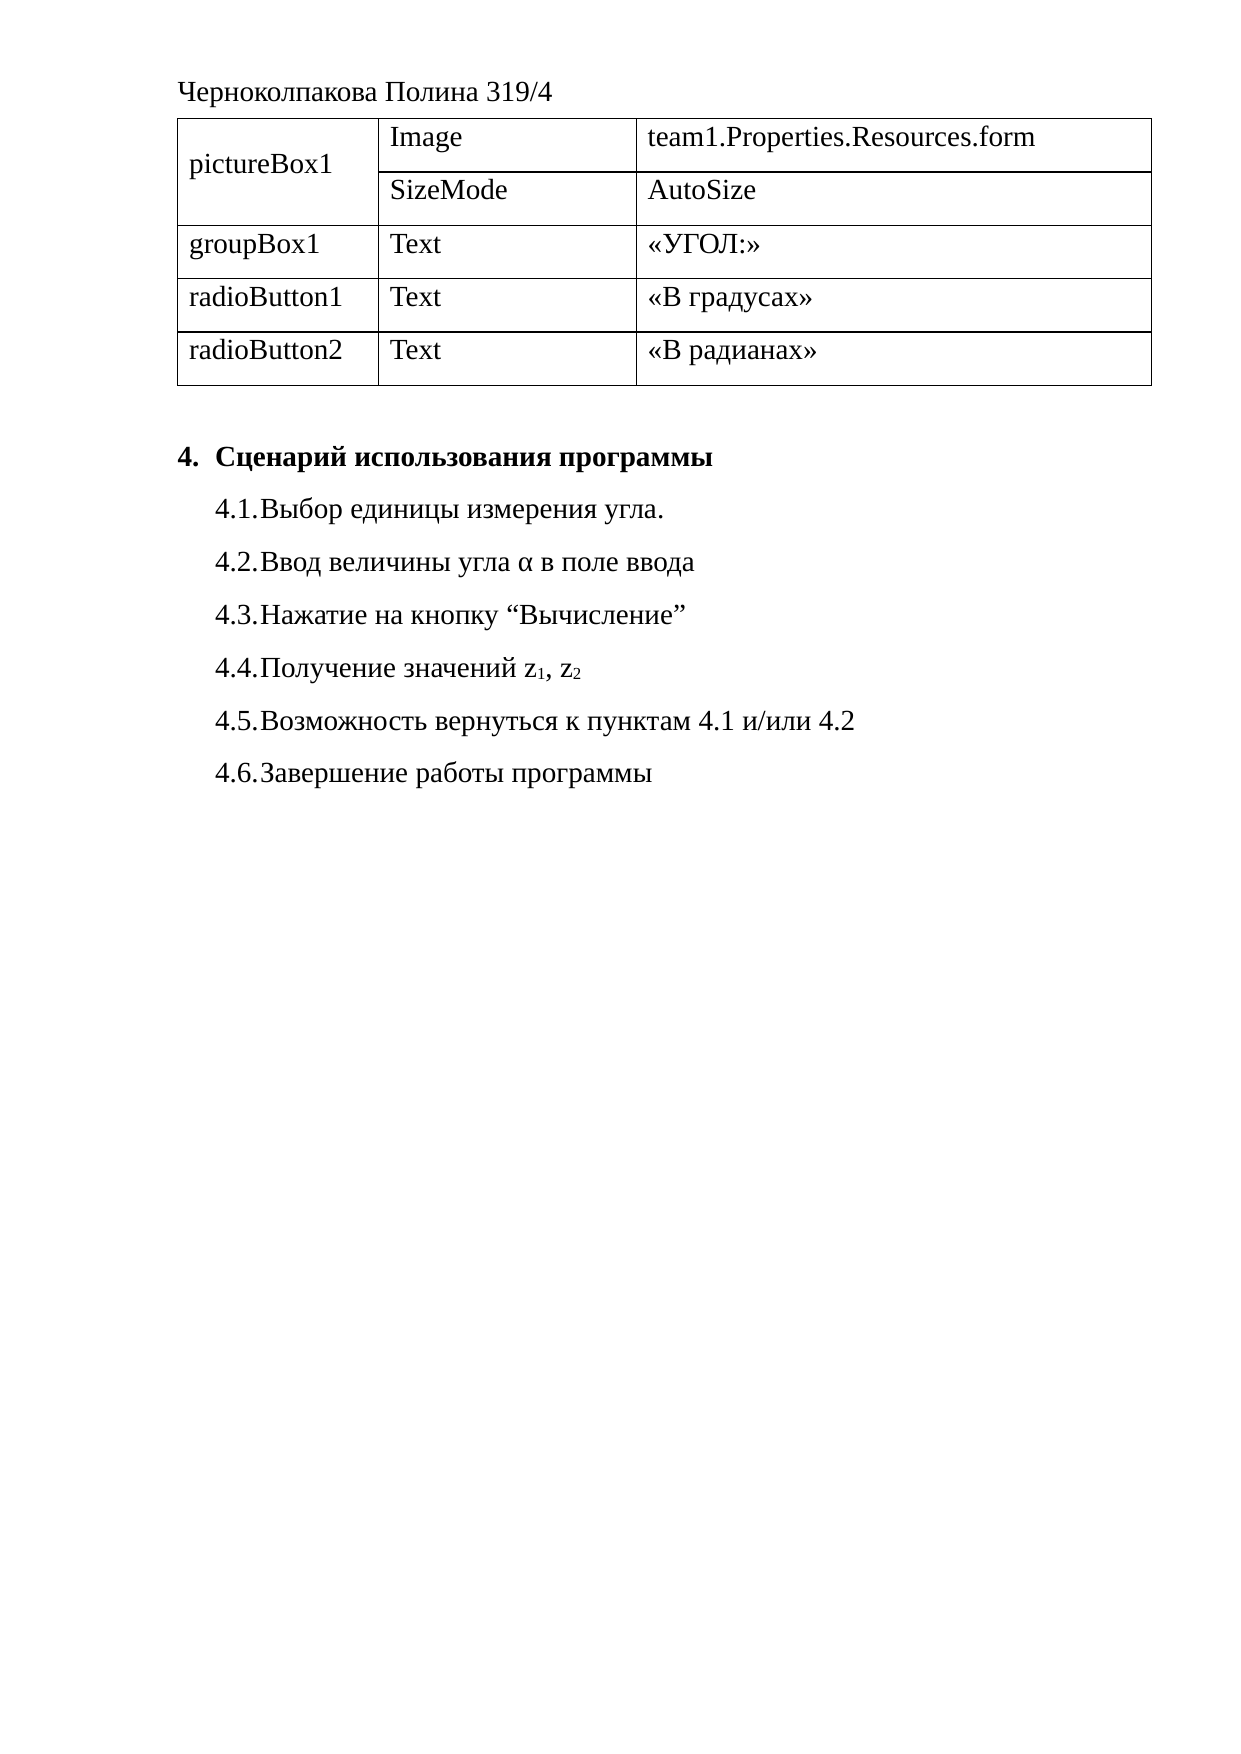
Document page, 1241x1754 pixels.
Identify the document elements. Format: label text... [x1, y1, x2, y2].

table_cell pictureBox1 [178, 119, 378, 225]
list Нажатие на кнопку “Вычисление” [215, 597, 1152, 631]
list Возможность вернуться к пунктам 4.1 и/или 4.2 [215, 703, 1152, 736]
table_cell Text [379, 333, 636, 385]
table_cell team1.Properties.Resources.form [637, 119, 1151, 171]
list Сценарий использования программы [177, 439, 1152, 472]
table_cell groupBox1 [178, 226, 378, 278]
list Получение значений z1, z2 [215, 650, 1152, 683]
table_cell radioButton2 [178, 333, 378, 385]
table_cell Text [379, 279, 636, 331]
table_cell Text [379, 226, 636, 278]
table_cell «В радианах» [637, 333, 1151, 385]
table_cell «УГОЛ:» [637, 226, 1151, 278]
list Ввод величины угла α в поле ввода [215, 544, 1152, 578]
table_cell Image [379, 119, 636, 171]
table_cell radioButton1 [178, 279, 378, 331]
list Выбор единицы измерения угла. [215, 491, 1152, 525]
list Завершение работы программы [215, 756, 1152, 789]
table_cell «В градусах» [637, 279, 1151, 331]
table_cell SizeMode [379, 173, 636, 225]
table_cell AutoSize [637, 173, 1151, 225]
